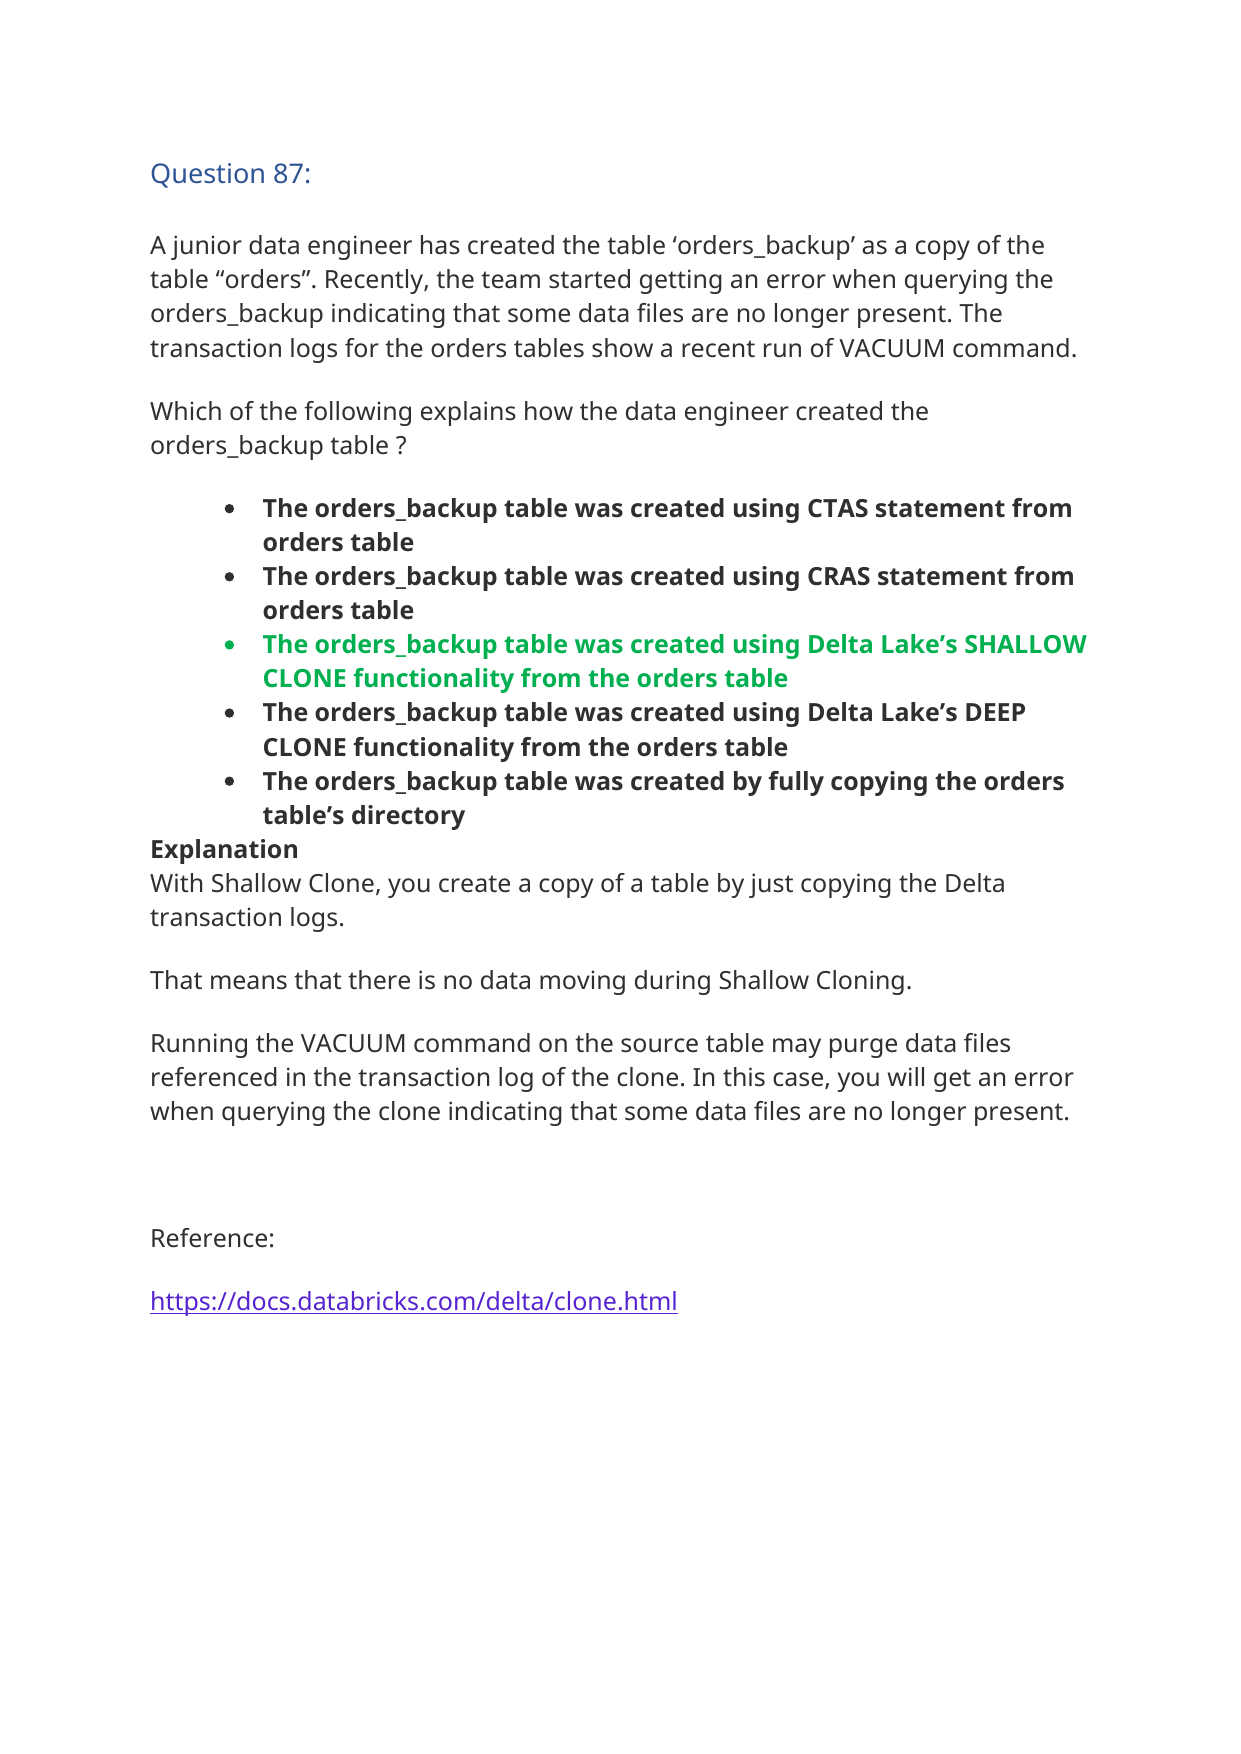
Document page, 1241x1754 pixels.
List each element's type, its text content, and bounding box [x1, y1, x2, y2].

list The orders_backup table was created using Delta Lake’s SHALLOW CLONE functionality from the orders table [225, 627, 1090, 695]
text Which of the following explains how the data engineer created the orders_backup table ? [150, 393, 1090, 462]
text A junior data engineer has created the table ‘orders_backup’ as a copy of the table “orders”. Recently, the team started getting an error when querying the orders_backup indicating that some data files are no longer present. The transaction logs for the orders tables show a recent run of VACUUM command. [150, 228, 1090, 364]
list The orders_backup table was created using Delta Lake’s DEEP CLONE functionality from the orders table [225, 695, 1090, 763]
list The orders_backup table was created using CRAS statement from orders table [225, 559, 1090, 627]
text Explanation [150, 831, 1090, 865]
list The orders_backup table was created using CTAS statement from orders table [225, 491, 1090, 559]
text That means that there is no data moving during Shallow Cloning. [150, 963, 1090, 997]
subtitle Question 87: [150, 154, 1090, 191]
text Reference: [150, 1221, 1090, 1254]
text https://docs.databricks.com/delta/clone.html [150, 1284, 1090, 1318]
list The orders_backup table was created by fully copying the orders table’s directory [225, 763, 1090, 831]
text With Shallow Clone, you create a copy of a table by just copying the Delta transaction logs. [150, 865, 1090, 933]
text Running the VACUUM command on the source table may purge data files referenced in the transaction log of the clone. In this case, you will get an error when querying the clone indicating that some data files are no longer present. [150, 1026, 1090, 1128]
